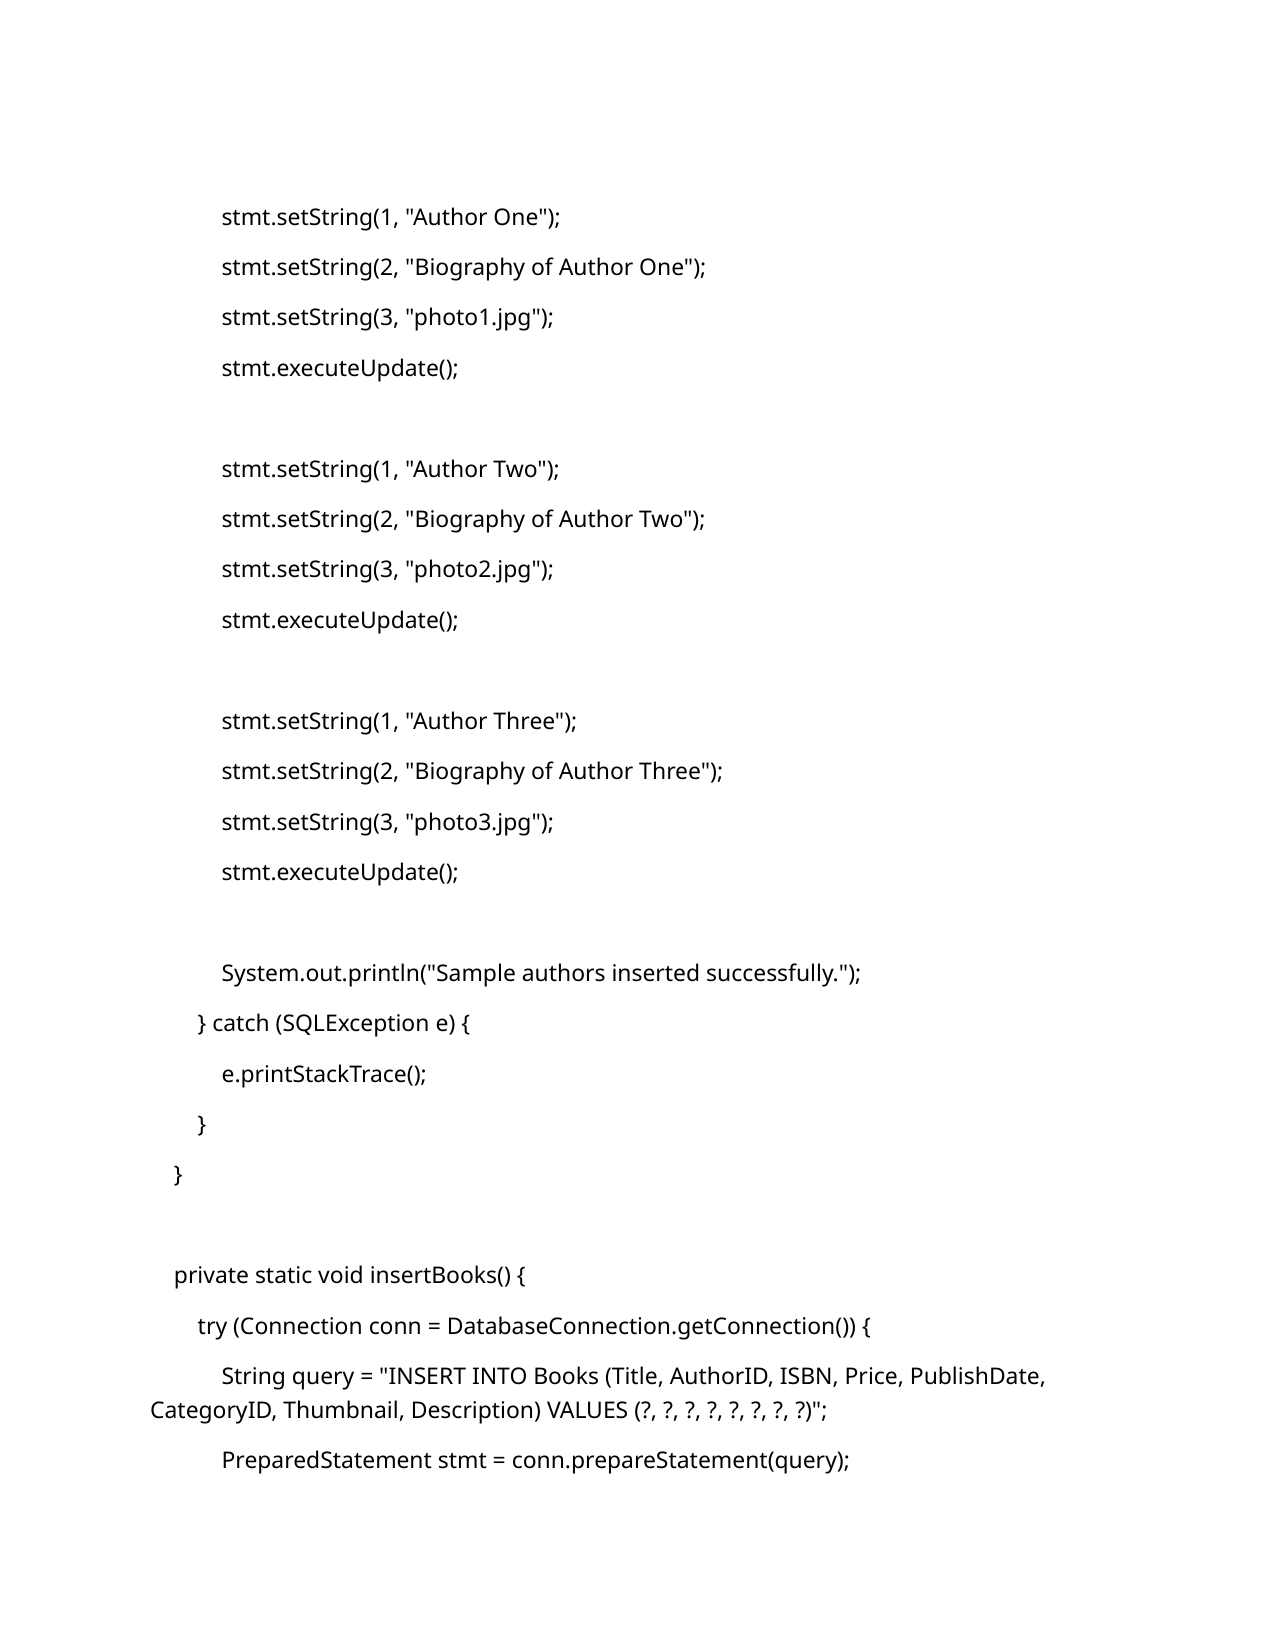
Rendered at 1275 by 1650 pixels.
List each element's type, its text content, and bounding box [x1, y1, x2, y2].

text stmt.executeUpdate(); [150, 352, 1125, 383]
text try (Connection conn = DatabaseConnection.getConnection()) { [150, 1309, 1125, 1341]
text stmt.executeUpdate(); [150, 856, 1125, 887]
text System.out.println("Sample authors inserted successfully."); [150, 957, 1125, 988]
text stmt.executeUpdate(); [150, 604, 1125, 635]
text String query = "INSERT INTO Books (Title, AuthorID, ISBN, Price, PublishDate, CategoryID, Thumbnail, Description) VALUES (?, ?, ?, ?, ?, ?, ?, ?)"; [150, 1360, 1125, 1425]
text stmt.setString(3, "photo1.jpg"); [150, 301, 1125, 332]
text stmt.setString(2, "Biography of Author Two"); [150, 503, 1125, 534]
text } catch (SQLException e) { [150, 1007, 1125, 1038]
text private static void insertBooks() { [150, 1259, 1125, 1290]
text stmt.setString(1, "Author Two"); [150, 452, 1125, 484]
text PreparedStatement stmt = conn.prepareStatement(query); [150, 1444, 1125, 1475]
text stmt.setString(3, "photo2.jpg"); [150, 553, 1125, 584]
text stmt.setString(2, "Biography of Author Three"); [150, 755, 1125, 786]
text e.printStackTrace(); [150, 1057, 1125, 1089]
text } [150, 1108, 1125, 1139]
text stmt.setString(1, "Author Three"); [150, 704, 1125, 736]
text stmt.setString(1, "Author One"); [150, 200, 1125, 232]
text } [150, 1158, 1125, 1189]
text stmt.setString(3, "photo3.jpg"); [150, 805, 1125, 837]
text stmt.setString(2, "Biography of Author One"); [150, 251, 1125, 282]
